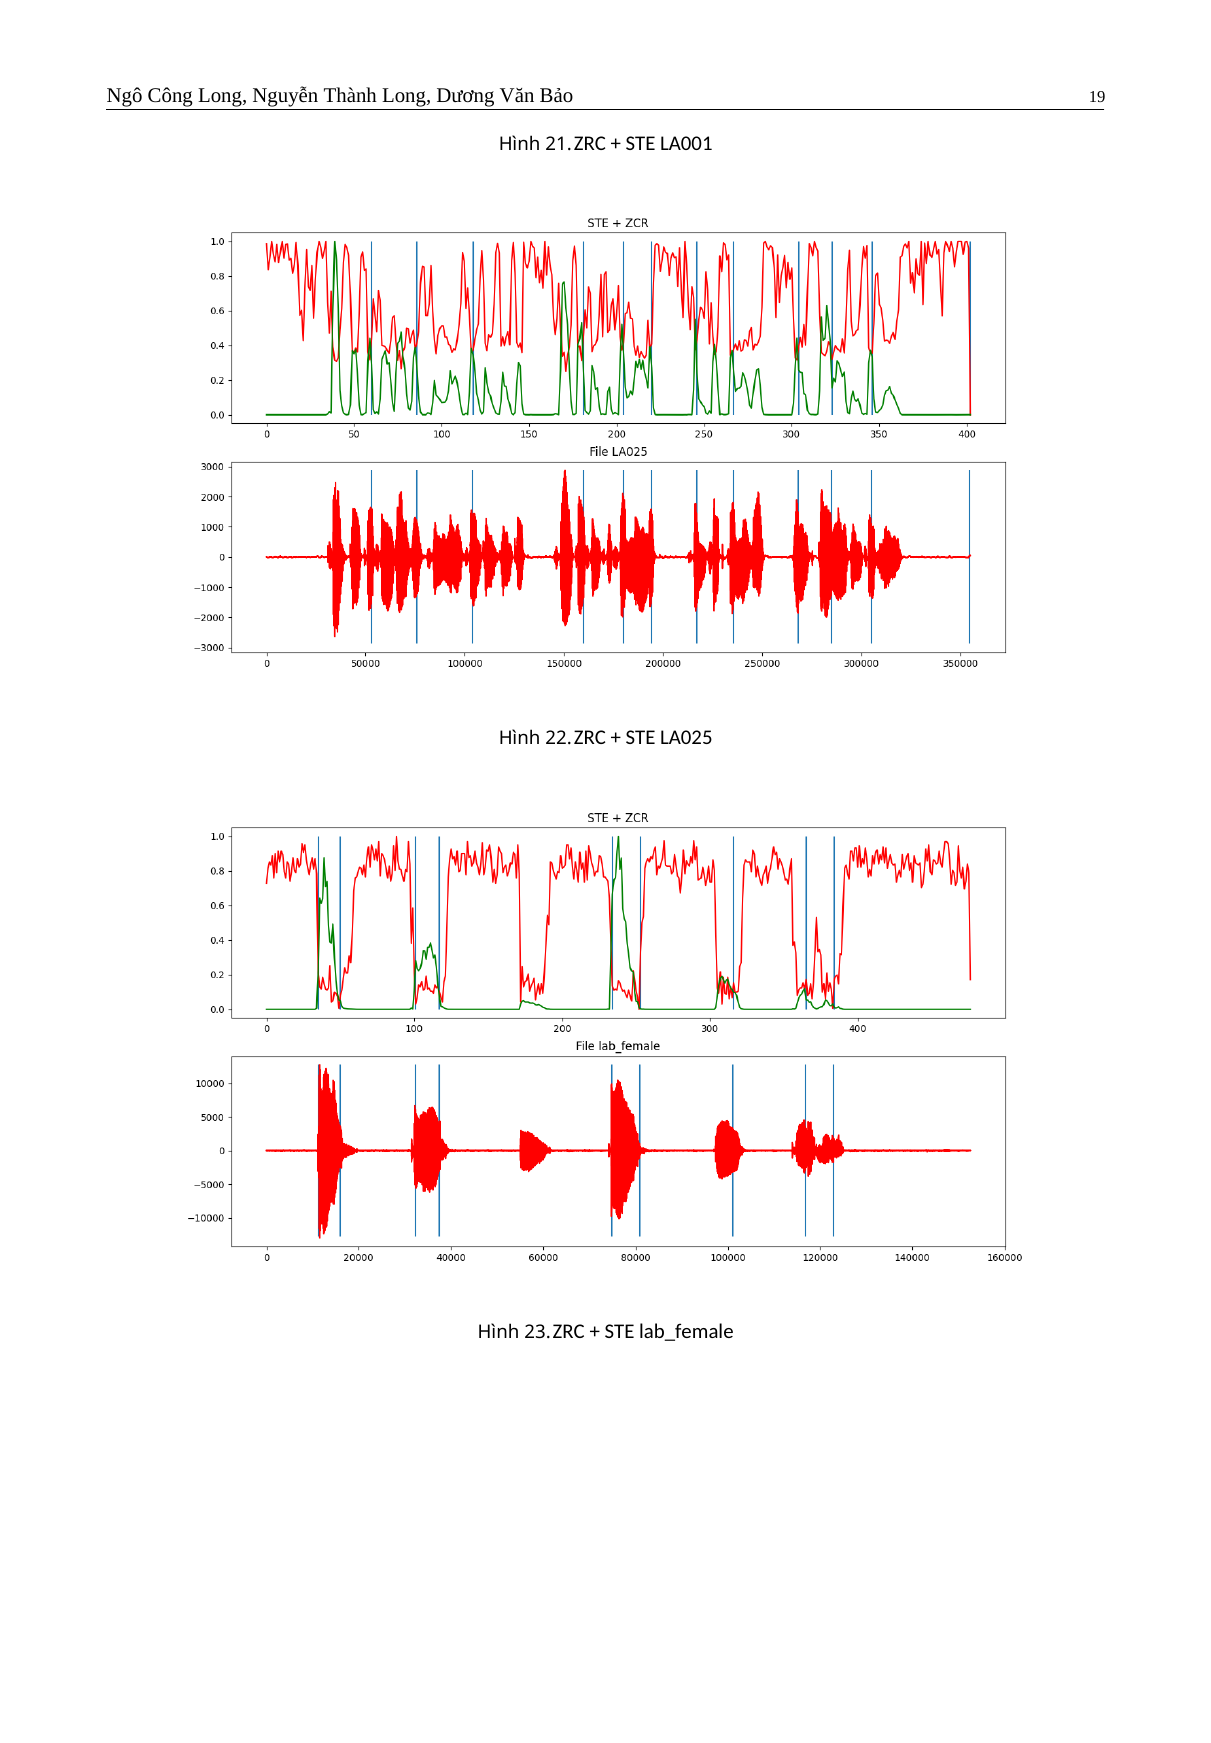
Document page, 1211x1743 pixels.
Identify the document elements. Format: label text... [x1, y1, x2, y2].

text ZRC + STE LA001 [106, 130, 1104, 156]
picture [106, 168, 1105, 712]
text ZRC + STE LA025 [106, 724, 1104, 750]
text ZRC + STE lab_female [106, 1318, 1104, 1344]
picture [106, 762, 1105, 1306]
